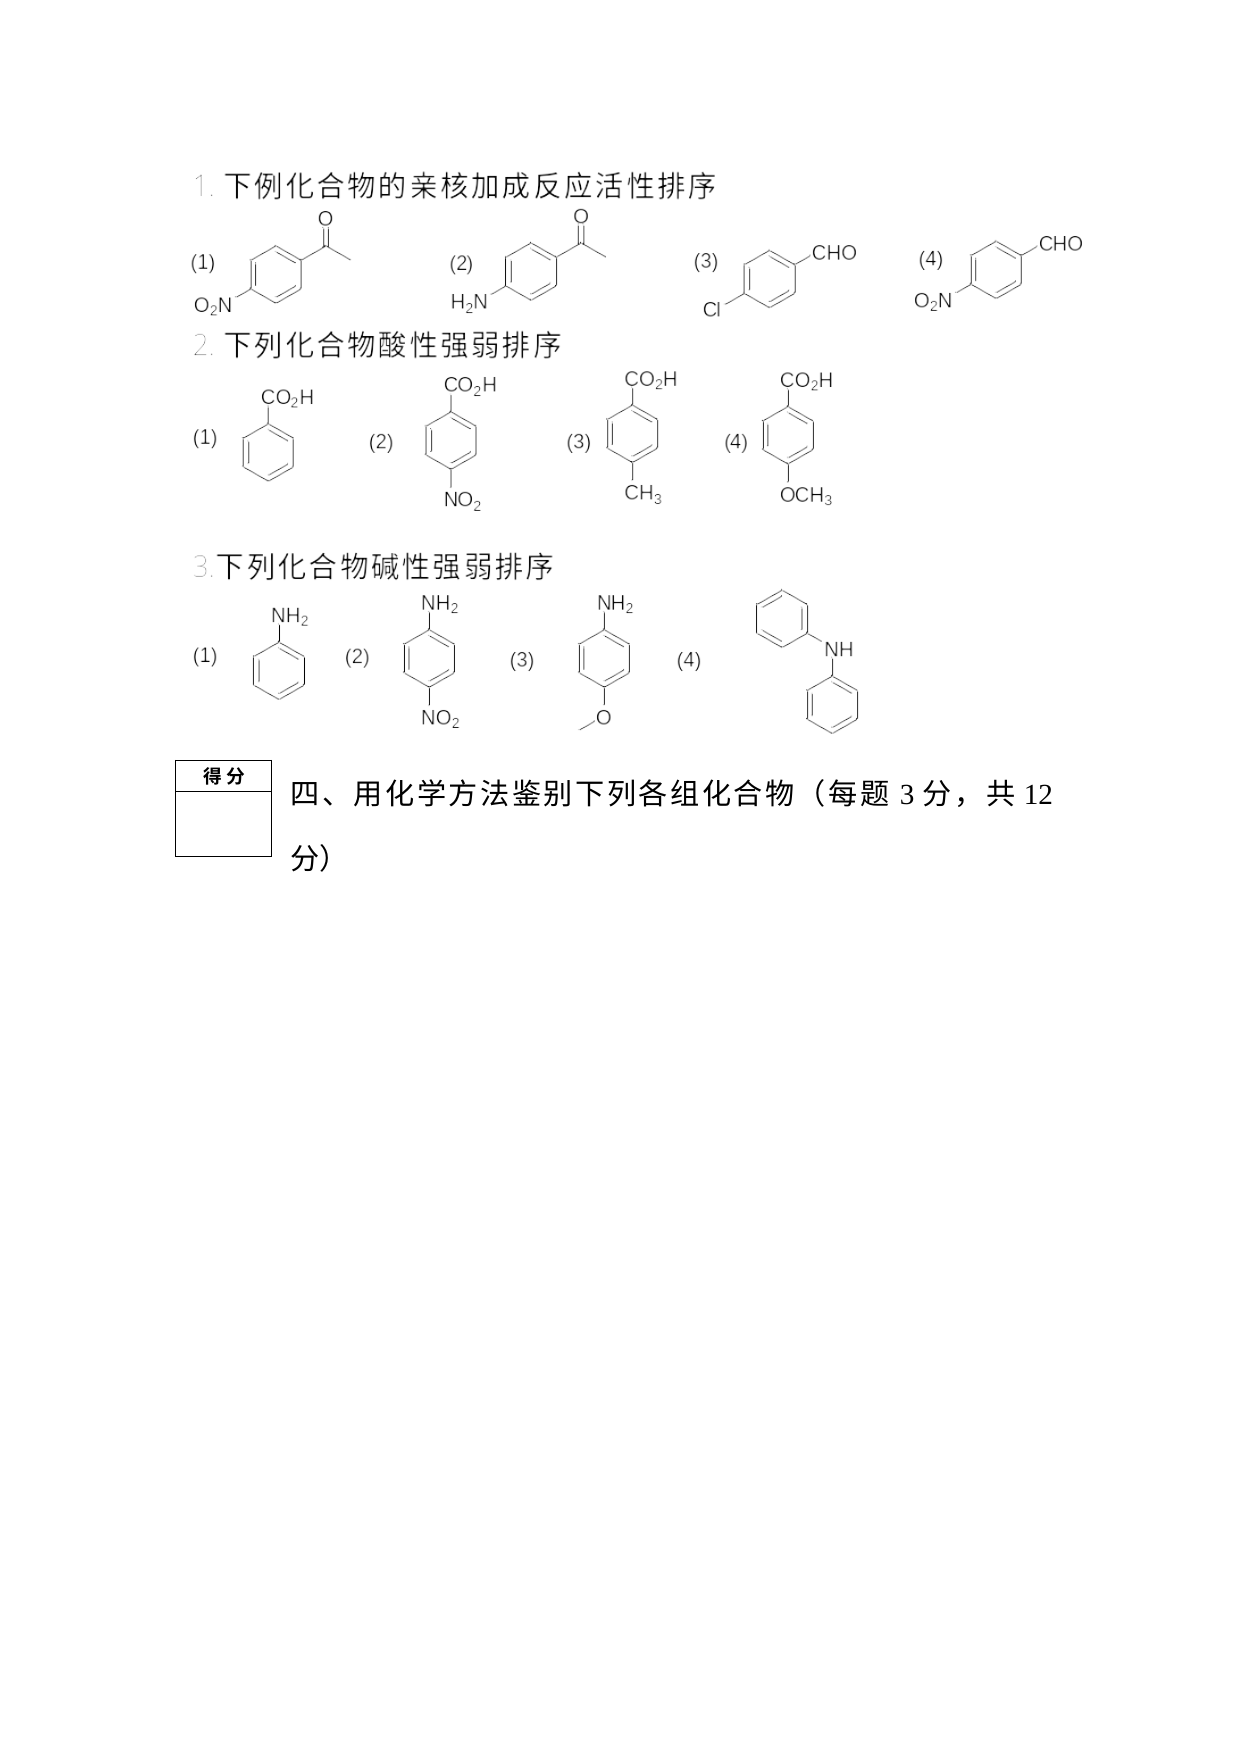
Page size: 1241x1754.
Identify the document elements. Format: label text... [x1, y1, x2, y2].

text 四、用化学方法鉴别下列各组化合物（每题3分，共12分） [187, 759, 1053, 889]
table_cell [176, 792, 271, 856]
table_header 得 分 [176, 761, 271, 791]
